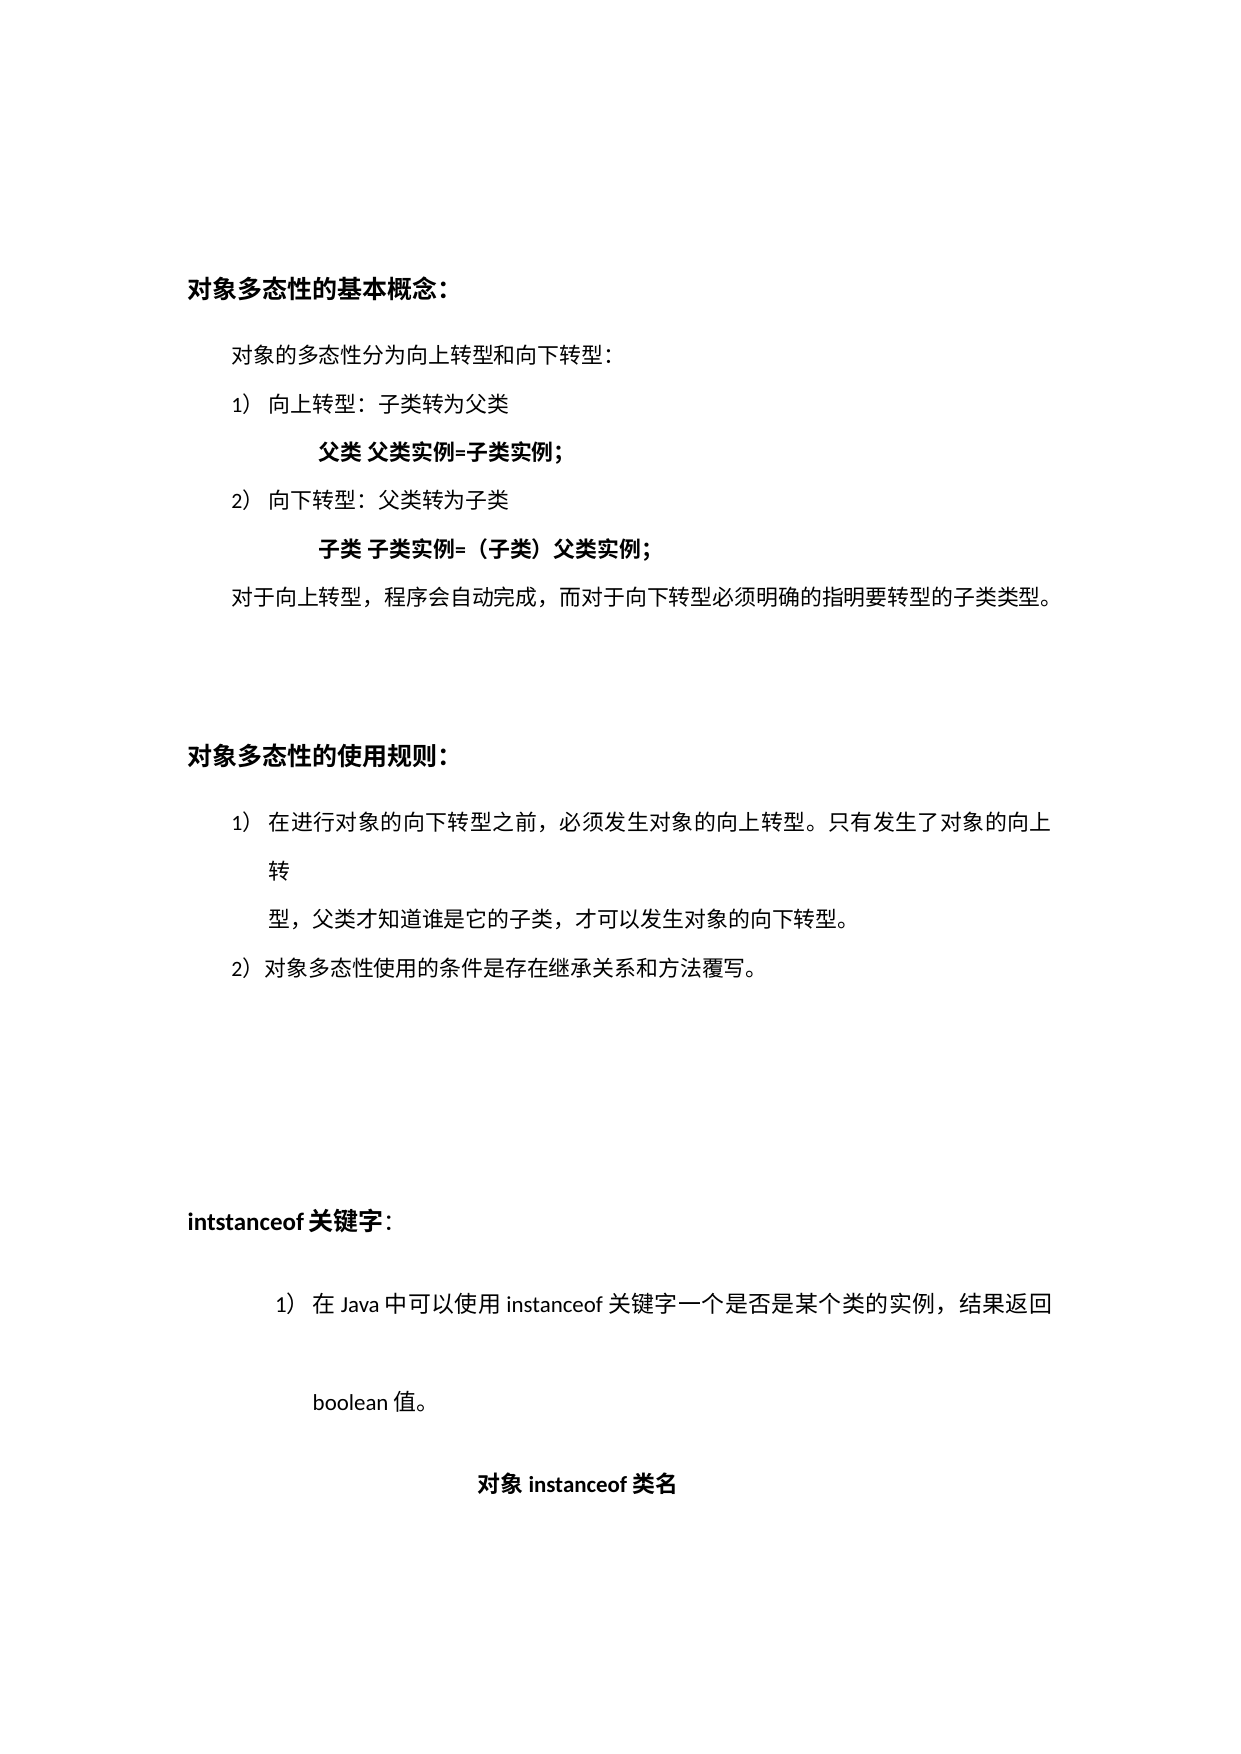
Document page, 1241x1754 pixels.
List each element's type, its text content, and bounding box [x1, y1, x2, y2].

text 对象多态性的基本概念： [187, 255, 1053, 320]
text 对象的多态性分为向上转型和向下转型： [187, 338, 1053, 371]
text 对于向上转型，程序会自动完成，而对于向下转型必须明确的指明要转型的子类类型。 [187, 580, 1053, 612]
text 2）对象多态性使用的条件是存在继承关系和方法覆写。 [187, 950, 1053, 983]
list 在Java中可以使用instanceof关键字一个是否是某个类的实例，结果返回boolean值。 [275, 1271, 1053, 1433]
list 向下转型：父类转为子类 [231, 483, 1053, 516]
list 对象 instanceof 类名 [362, 1449, 1053, 1514]
list 型，父类才知道谁是它的子类，才可以发生对象的向下转型。 [269, 902, 1053, 934]
list 子类 子类实例=（子类）父类实例； [319, 531, 1053, 564]
text 对象多态性的使用规则： [187, 722, 1053, 787]
list 在进行对象的向下转型之前，必须发生对象的向上转型。只有发生了对象的向上转 [231, 805, 1053, 886]
list 向上转型：子类转为父类 [231, 386, 1053, 419]
list 父类 父类实例=子类实例； [319, 435, 1053, 467]
text intstanceof关键字： [187, 1187, 1053, 1252]
